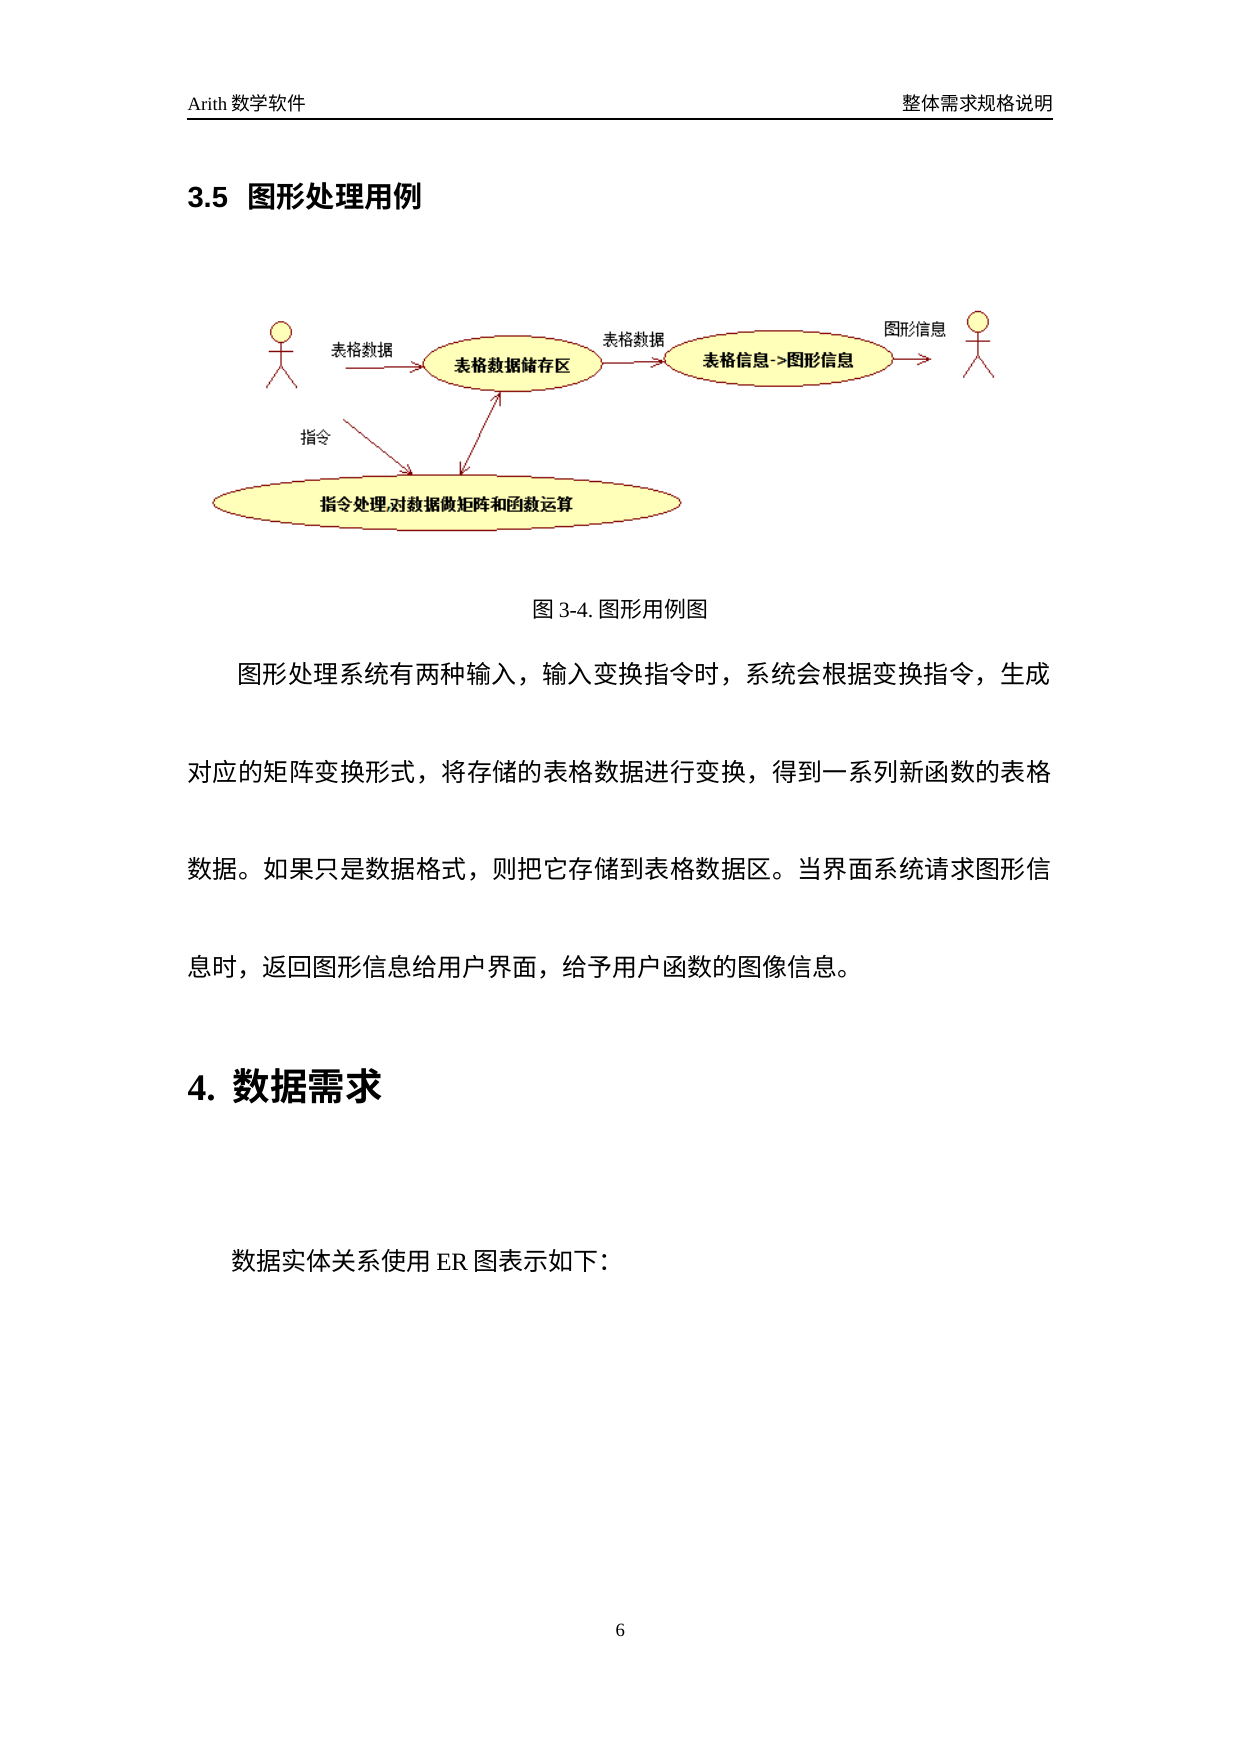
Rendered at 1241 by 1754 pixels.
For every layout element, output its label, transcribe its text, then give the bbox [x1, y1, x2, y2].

text 图形处理系统有两种输入，输入变换指令时，系统会根据变换指令，生成对应的矩阵变换形式，将存储的表格数据进行变换，得到一系列新函数的表格数据。如果只是数据格式，则把它存储到表格数据区。当界面系统请求图形信息时，返回图形信息给用户界面，给予用户函数的图像信息。 [187, 640, 1053, 998]
text 数据实体关系使用ER图表示如下： [187, 1227, 1053, 1292]
text 图3-4. 图形用例图 [187, 592, 1053, 624]
picture [187, 285, 1053, 557]
subtitle 数据需求 [187, 1051, 1053, 1116]
subtitle 图形处理用例 [187, 162, 1053, 227]
